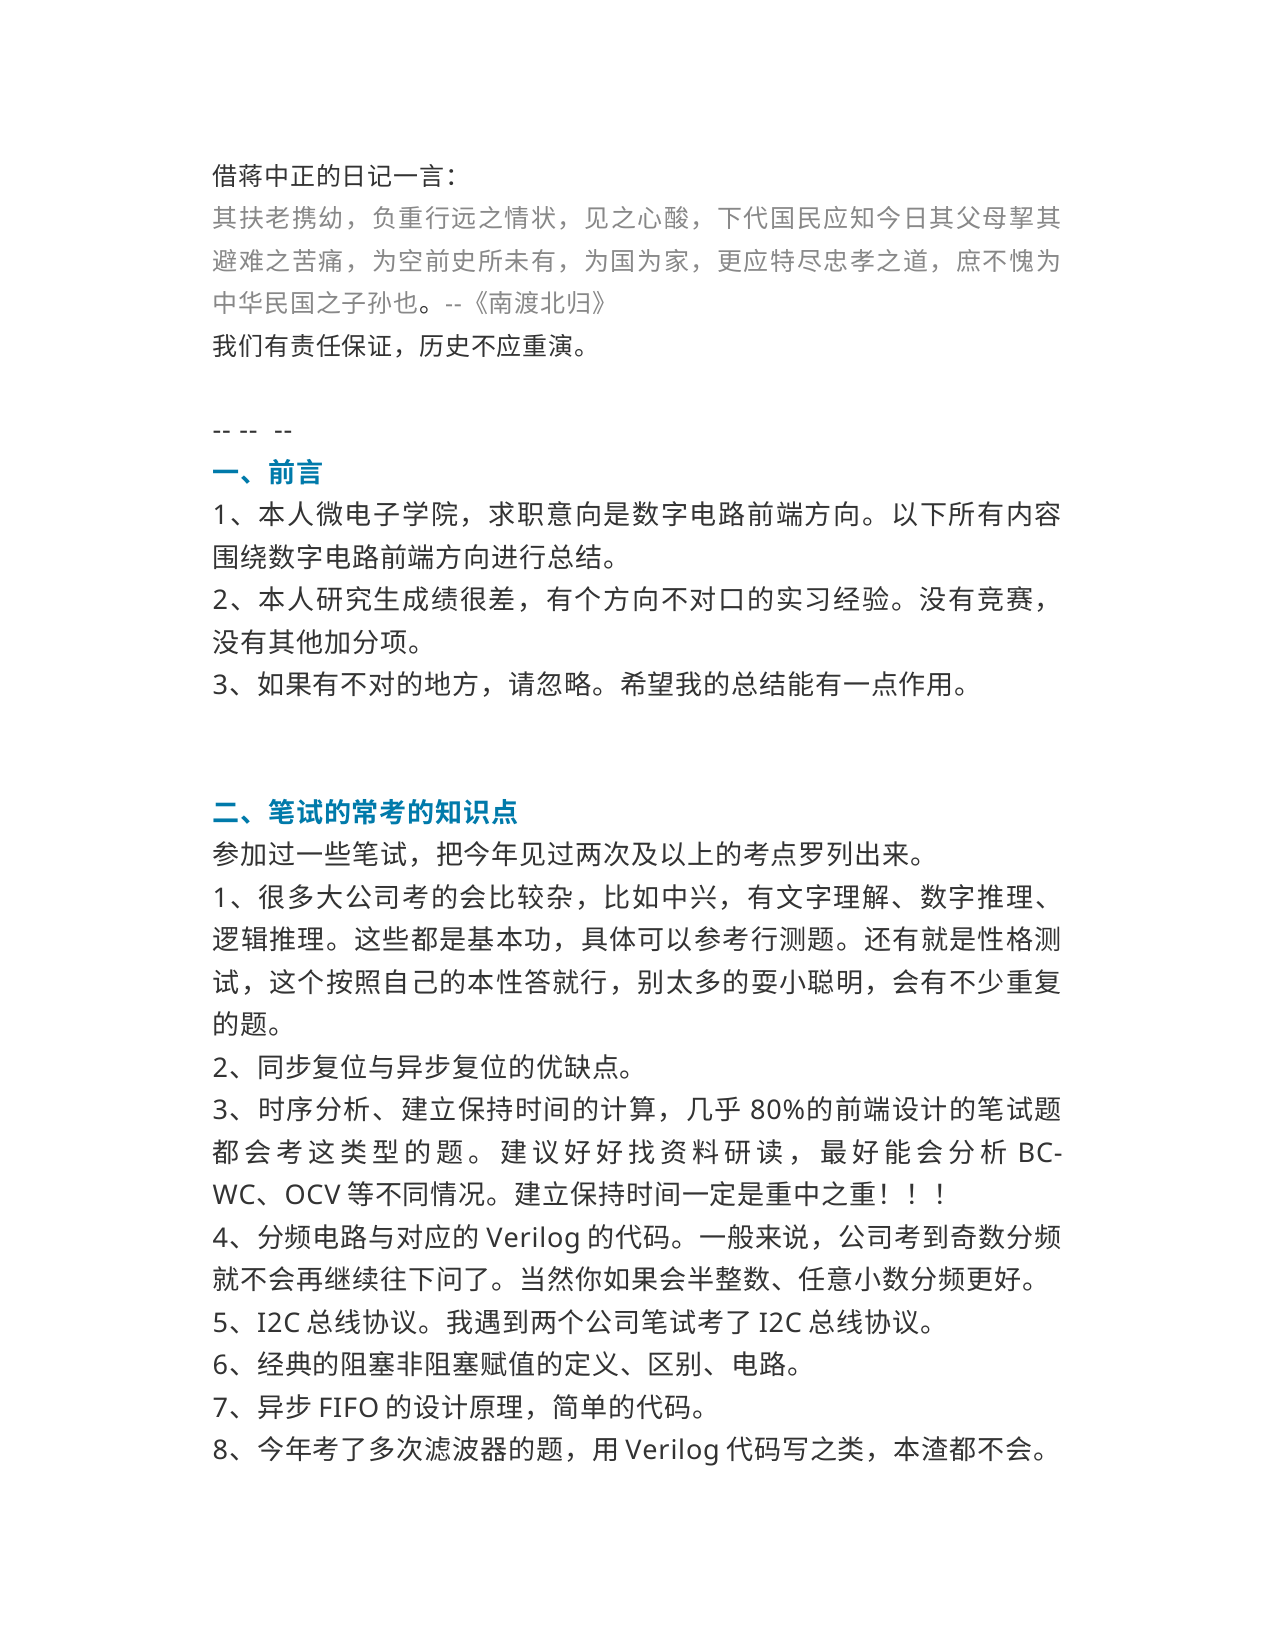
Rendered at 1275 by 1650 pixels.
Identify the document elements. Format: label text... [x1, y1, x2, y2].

text 借蒋中正的日记一言： [212, 150, 1062, 192]
text 3、时序分析、建立保持时间的计算，几乎80%的前端设计的笔试题都会考这类型的题。建议好好找资料研读，最好能会分析BC-WC、OCV等不同情况。建立保持时间一定是重中之重！！！ [212, 1085, 1062, 1212]
text 8、今年考了多次滤波器的题，用Verilog代码写之类，本渣都不会。 [212, 1425, 1062, 1467]
text 二、笔试的常考的知识点 [212, 787, 1063, 830]
text 2、本人研究生成绩很差，有个方向不对口的实习经验。没有竞赛，没有其他加分项。 [212, 575, 1062, 660]
text 2、同步复位与异步复位的优缺点。 [212, 1042, 1062, 1085]
text 6、经典的阻塞非阻塞赋值的定义、区别、电路。 [212, 1340, 1062, 1382]
text 一、前言 [212, 447, 1063, 490]
text 7、异步FIFO的设计原理，简单的代码。 [212, 1382, 1062, 1425]
text 3、如果有不对的地方，请忽略。希望我的总结能有一点作用。 [212, 660, 1062, 702]
text -- -- -- [212, 405, 1063, 447]
text 5、I2C总线协议。我遇到两个公司笔试考了I2C总线协议。 [212, 1297, 1062, 1340]
text 4、分频电路与对应的Verilog的代码。一般来说，公司考到奇数分频就不会再继续往下问了。当然你如果会半整数、任意小数分频更好。 [212, 1212, 1062, 1297]
text 其扶老携幼，负重行远之情状，见之心酸，下代国民应知今日其父母挈其避难之苦痛，为空前史所未有，为国为家，更应特尽忠孝之道，庶不愧为中华民国之子孙也。--《南渡北归》 [212, 192, 1062, 320]
text 1、本人微电子学院，求职意向是数字电路前端方向。以下所有内容围绕数字电路前端方向进行总结。 [212, 490, 1062, 575]
text 参加过一些笔试，把今年见过两次及以上的考点罗列出来。 [212, 830, 1062, 872]
text 我们有责任保证，历史不应重演。 [212, 320, 1062, 362]
text 1、很多大公司考的会比较杂，比如中兴，有文字理解、数字推理、逻辑推理。这些都是基本功，具体可以参考行测题。还有就是性格测试，这个按照自己的本性答就行，别太多的耍小聪明，会有不少重复的题。 [212, 872, 1062, 1042]
